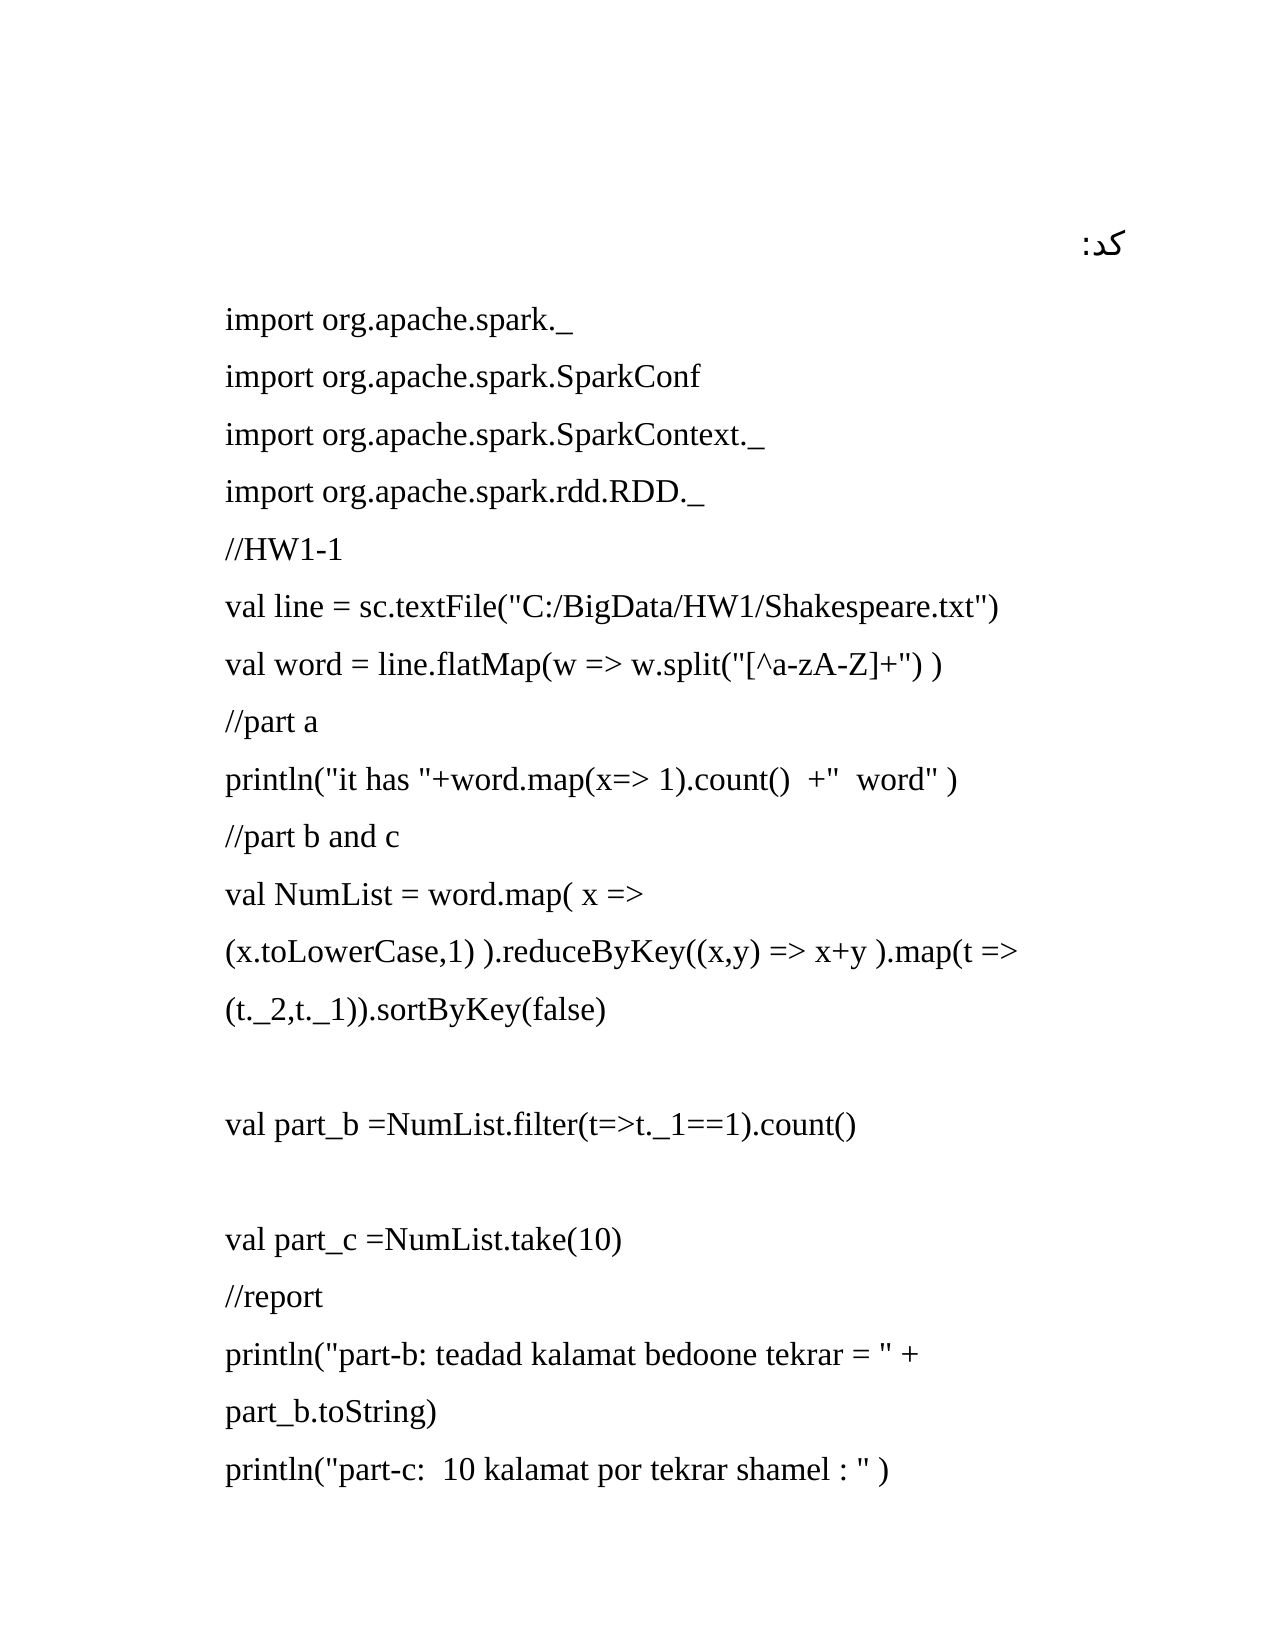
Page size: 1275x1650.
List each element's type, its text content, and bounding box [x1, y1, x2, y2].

list val part_c =NumList.take(10) [225, 1219, 1125, 1257]
list val word = line.flatMap(w => w.split("[^a-zA-Z]+") ) [225, 644, 1125, 682]
list //part b and c [225, 817, 1125, 855]
list import org.apache.spark.SparkConf [225, 357, 1125, 395]
list //HW1-1 [225, 529, 1125, 567]
list import org.apache.spark.rdd.RDD._ [225, 472, 1125, 510]
text کد: [150, 224, 1125, 263]
list val line = sc.textFile("C:/BigData/HW1/Shakespeare.txt") [225, 587, 1125, 625]
list println("it has "+word.map(x=> 1).count() +" word" ) [225, 759, 1125, 797]
list val NumList = word.map( x => (x.toLowerCase,1) ).reduceByKey((x,y) => x+y ).map(t => (t._2,t._1)).sortByKey(false) [225, 874, 1125, 1027]
list //part a [225, 702, 1125, 740]
list val part_b =NumList.filter(t=>t._1==1).count() [225, 1104, 1125, 1142]
list println("part-c: 10 kalamat por tekrar shamel : " ) [225, 1449, 1125, 1487]
list println("part-b: teadad kalamat bedoone tekrar = " + part_b.toString) [225, 1334, 1125, 1430]
list import org.apache.spark._ [225, 299, 1125, 337]
list import org.apache.spark.SparkContext._ [225, 414, 1125, 452]
list //report [225, 1277, 1125, 1315]
